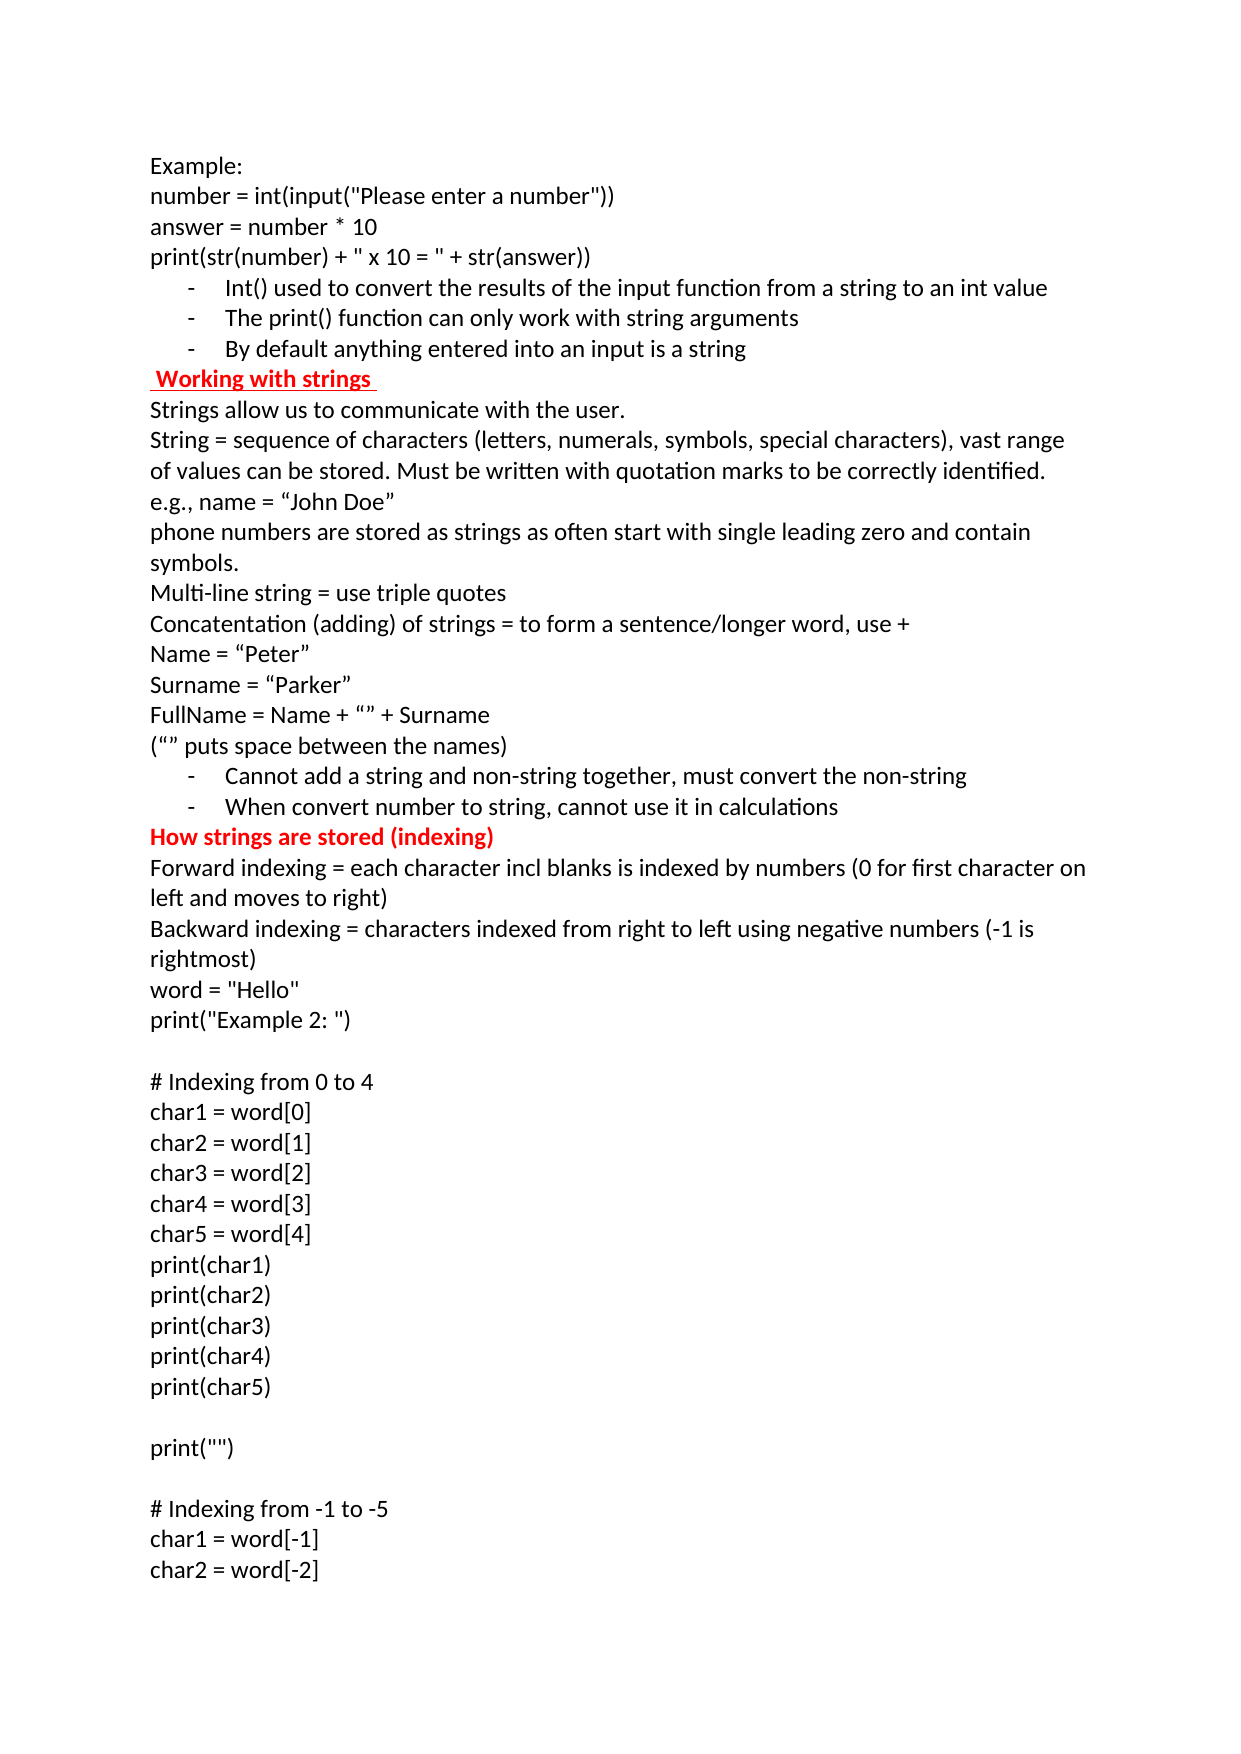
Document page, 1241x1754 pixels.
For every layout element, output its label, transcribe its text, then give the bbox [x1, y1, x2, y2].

text Multi-line string = use triple quotes [150, 577, 1090, 608]
text How strings are stored (indexing) [150, 821, 1090, 852]
text Forward indexing = each character incl blanks is indexed by numbers (0 for first character on left and moves to right) [150, 852, 1090, 913]
text print(char1) [150, 1249, 1090, 1279]
text phone numbers are stored as strings as often start with single leading zero and contain symbols. [150, 516, 1090, 577]
text Strings allow us to communicate with the user. [150, 394, 1090, 425]
text char2 = word[1] [150, 1127, 1090, 1157]
text FullName = Name + “” + Surname [150, 699, 1090, 730]
list When convert number to string, cannot use it in calculations [187, 791, 1090, 821]
text word = "Hello" [150, 974, 1090, 1004]
text print(char2) [150, 1279, 1090, 1310]
text String = sequence of characters (letters, numerals, symbols, special characters), vast range of values can be stored. Must be written with quotation marks to be correctly identified. [150, 425, 1090, 486]
list Cannot add a string and non-string together, must convert the non-string [187, 760, 1090, 791]
text char1 = word[-1] [150, 1523, 1090, 1554]
text char3 = word[2] [150, 1157, 1090, 1188]
text # Indexing from -1 to -5 [150, 1493, 1090, 1523]
text print(char4) [150, 1340, 1090, 1371]
text # Indexing from 0 to 4 [150, 1066, 1090, 1096]
text e.g., name = “John Doe” [150, 486, 1090, 516]
list The print() function can only work with string arguments [187, 303, 1090, 333]
text Working with strings [150, 364, 1090, 394]
text Example: [150, 150, 1090, 181]
text char1 = word[0] [150, 1096, 1090, 1127]
text char4 = word[3] [150, 1188, 1090, 1218]
text Backward indexing = characters indexed from right to left using negative numbers (-1 is rightmost) [150, 913, 1090, 974]
text Concatentation (adding) of strings = to form a sentence/longer word, use + [150, 608, 1090, 638]
text (“” puts space between the names) [150, 730, 1090, 760]
text answer = number * 10 [150, 211, 1090, 242]
text print(str(number) + " x 10 = " + str(answer)) [150, 242, 1090, 272]
text Name = “Peter” [150, 638, 1090, 669]
text Surname = “Parker” [150, 669, 1090, 699]
text print("") [150, 1432, 1090, 1462]
list By default anything entered into an input is a string [187, 333, 1090, 364]
text number = int(input("Please enter a number")) [150, 181, 1090, 211]
text print(char5) [150, 1371, 1090, 1401]
text char5 = word[4] [150, 1218, 1090, 1249]
list Int() used to convert the results of the input function from a string to an int value [187, 272, 1090, 303]
text char2 = word[-2] [150, 1554, 1090, 1584]
text print("Example 2: ") [150, 1004, 1090, 1035]
text print(char3) [150, 1310, 1090, 1340]
